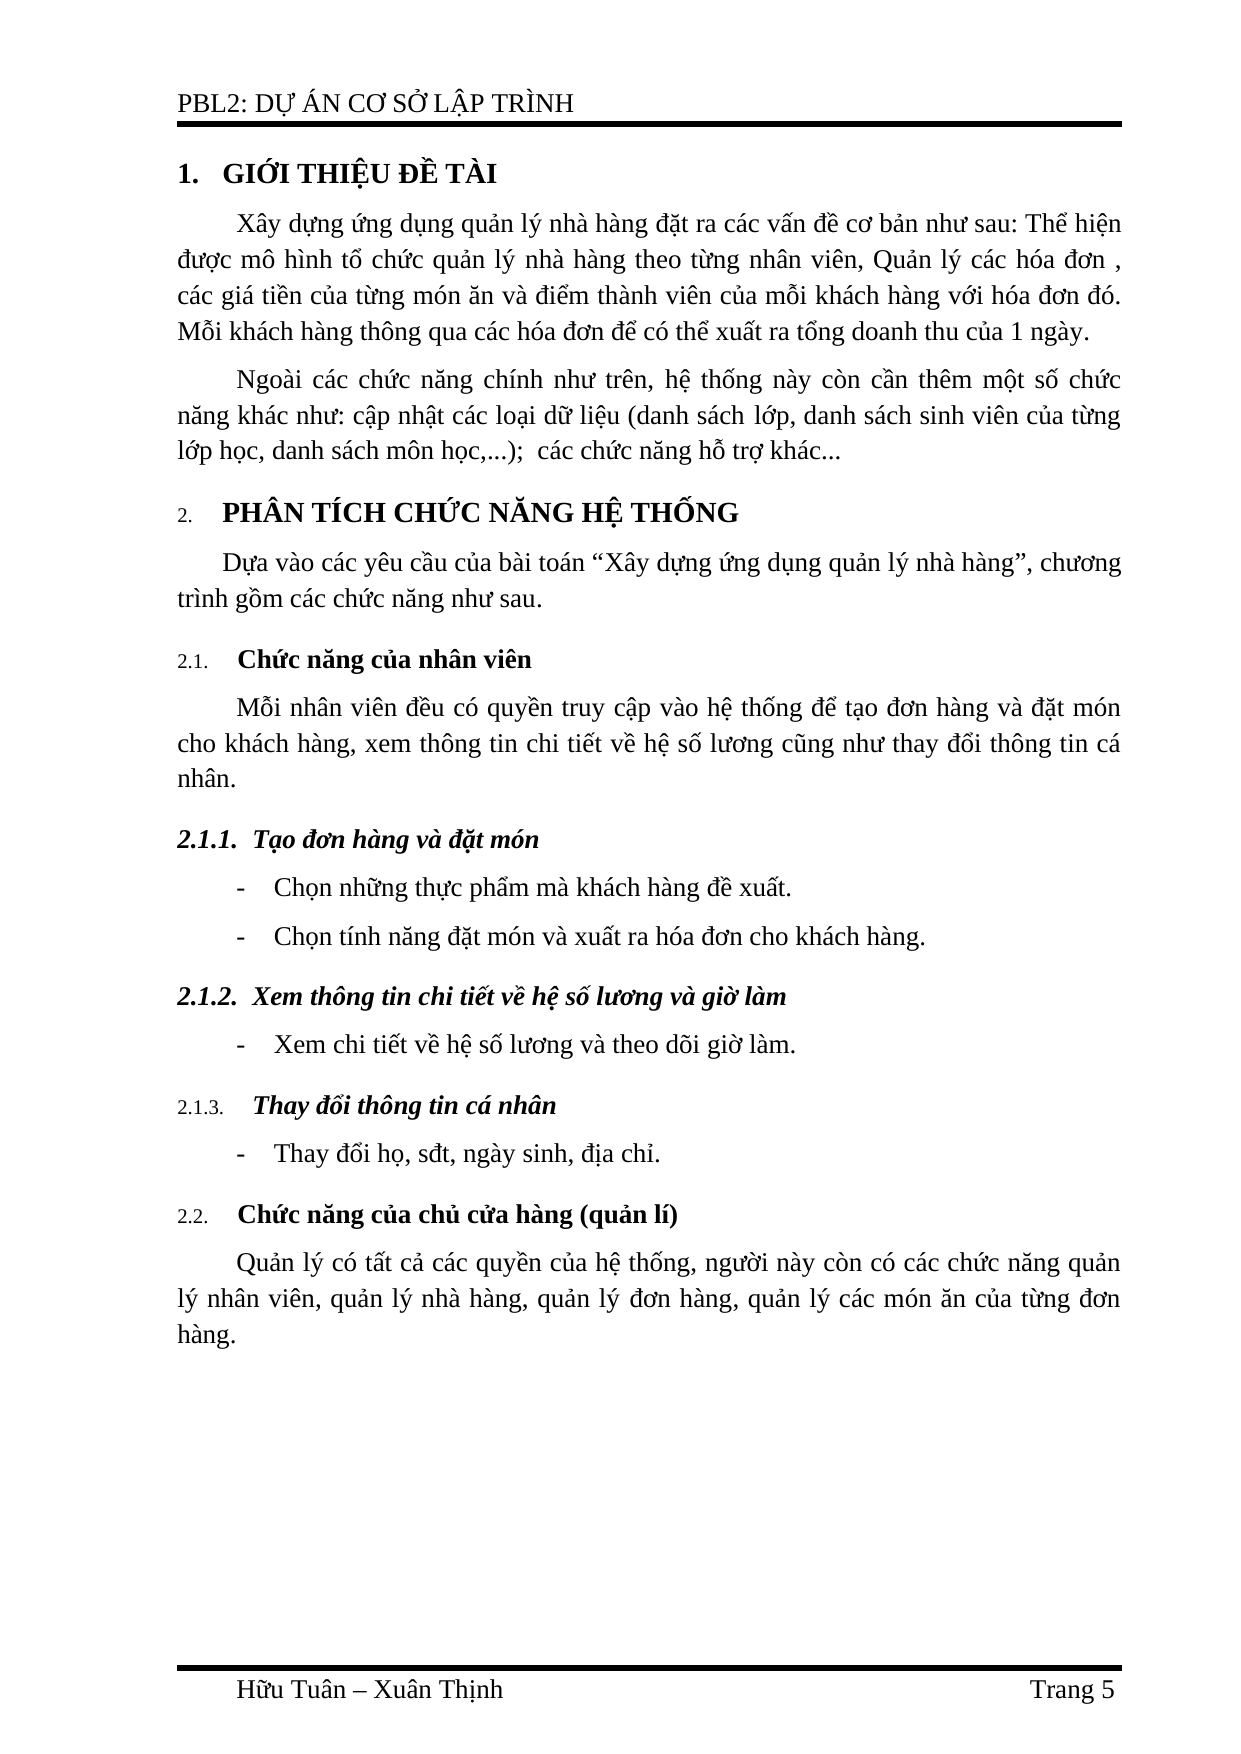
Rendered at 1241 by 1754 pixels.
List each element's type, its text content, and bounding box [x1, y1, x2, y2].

text Dựa vào các yêu cầu của bài toán “Xây dựng ứng dụng quản lý nhà hàng”, chương trình gồm các chức năng như sau. [177, 546, 1122, 613]
text Ngoài các chức năng chính như trên, hệ thống này còn cần thêm một số chức năng khác như: cập nhật các loại dữ liệu (danh sách lớp, danh sách sinh viên của từng lớp học, danh sách môn học,...); các chức năng hỗ trợ khác... [177, 363, 1122, 466]
subtitle PHÂN TÍCH CHỨC NĂNG HỆ THỐNG [177, 495, 1122, 529]
list Chọn tính năng đặt món và xuất ra hóa đơn cho khách hàng. [236, 919, 1122, 951]
subtitle Chức năng của nhân viên [177, 643, 1122, 674]
list Thay đổi họ, sđt, ngày sinh, địa chỉ. [236, 1137, 1122, 1169]
subtitle Tạo đơn hàng và đặt món [177, 823, 1122, 854]
subtitle Thay đổi thông tin cá nhân [177, 1089, 1122, 1120]
subtitle GIỚI THIỆU ĐỀ TÀI [177, 157, 1122, 190]
text Quản lý có tất cả các quyền của hệ thống, người này còn có các chức năng quản lý nhân viên, quản lý nhà hàng, quản lý đơn hàng, quản lý các món ăn của từng đơn hàng. [177, 1246, 1122, 1349]
list Xem chi tiết về hệ số lương và theo dõi giờ làm. [236, 1028, 1122, 1060]
text Xây dựng ứng dụng quản lý nhà hàng đặt ra các vấn đề cơ bản như sau: Thể hiện được mô hình tổ chức quản lý nhà hàng theo từng nhân viên, Quản lý các hóa đơn , các giá tiền của từng món ăn và điểm thành viên của mỗi khách hàng với hóa đơn đó. Mỗi khách hàng thông qua các hóa đơn để có thể xuất ra tổng doanh thu của 1 ngày. [177, 208, 1122, 346]
subtitle Xem thông tin chi tiết về hệ số lương và giờ làm [177, 980, 1122, 1011]
subtitle Chức năng của chủ cửa hàng (quản lí) [177, 1198, 1122, 1229]
list Chọn những thực phẩm mà khách hàng đề xuất. [236, 871, 1122, 902]
text Mỗi nhân viên đều có quyền truy cập vào hệ thống để tạo đơn hàng và đặt món cho khách hàng, xem thông tin chi tiết về hệ số lương cũng như thay đổi thông tin cá nhân. [177, 691, 1122, 793]
